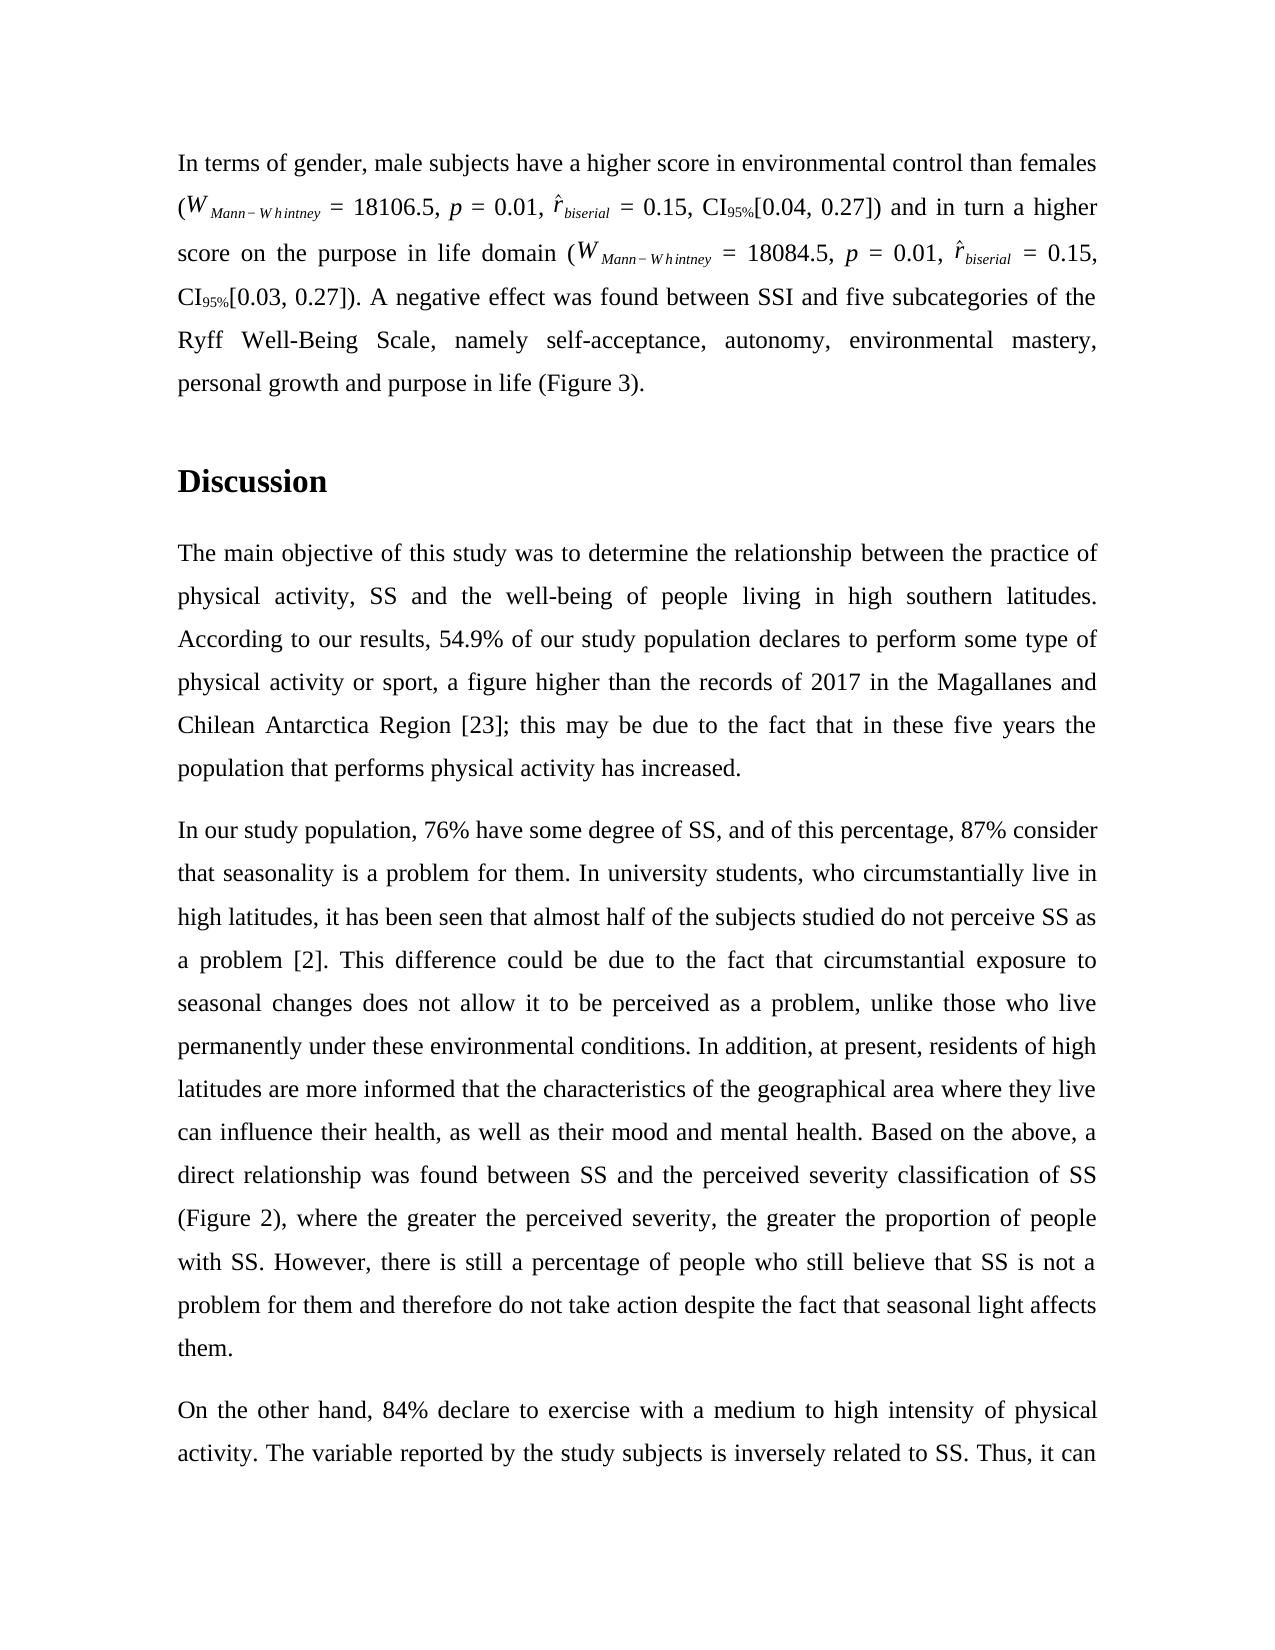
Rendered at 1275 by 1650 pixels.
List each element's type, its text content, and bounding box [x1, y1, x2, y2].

text In terms of gender, male subjects have a higher score in environmental control than females ( = 18106.5, p = 0.01, = 0.15, CI95%[0.04, 0.27]) and in turn a higher score on the purpose in life domain ( = 18084.5, p = 0.01, = 0.15, CI95%[0.03, 0.27]). A negative effect was found between SSI and five subcategories of the Ryff Well-Being Scale, namely self-acceptance, autonomy, environmental mastery, personal growth and purpose in life (Figure 3). [177, 148, 1098, 397]
subtitle Discussion [177, 462, 1098, 500]
text In our study population, 76% have some degree of SS, and of this percentage, 87% consider that seasonality is a problem for them. In university students, who circumstantially live in high latitudes, it has been seen that almost half of the subjects studied do not perceive SS as a problem [2]. This difference could be due to the fact that circumstantial exposure to seasonal changes does not allow it to be perceived as a problem, unlike those who live permanently under these environmental conditions. In addition, at present, residents of high latitudes are more informed that the characteristics of the geographical area where they live can influence their health, as well as their mood and mental health. Based on the above, a direct relationship was found between SS and the perceived severity classification of SS (Figure 2), where the greater the perceived severity, the greater the proportion of people with SS. However, there is still a percentage of people who still believe that SS is not a problem for them and therefore do not take action despite the fact that seasonal light affects them. [177, 815, 1098, 1362]
text The main objective of this study was to determine the relationship between the practice of physical activity, SS and the well-being of people living in high southern latitudes. According to our results, 54.9% of our study population declares to perform some type of physical activity or sport, a figure higher than the records of 2017 in the Magallanes and Chilean Antarctica Region [23]; this may be due to the fact that in these five years the population that performs physical activity has increased. [177, 538, 1098, 782]
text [177, 1395, 1098, 1467]
